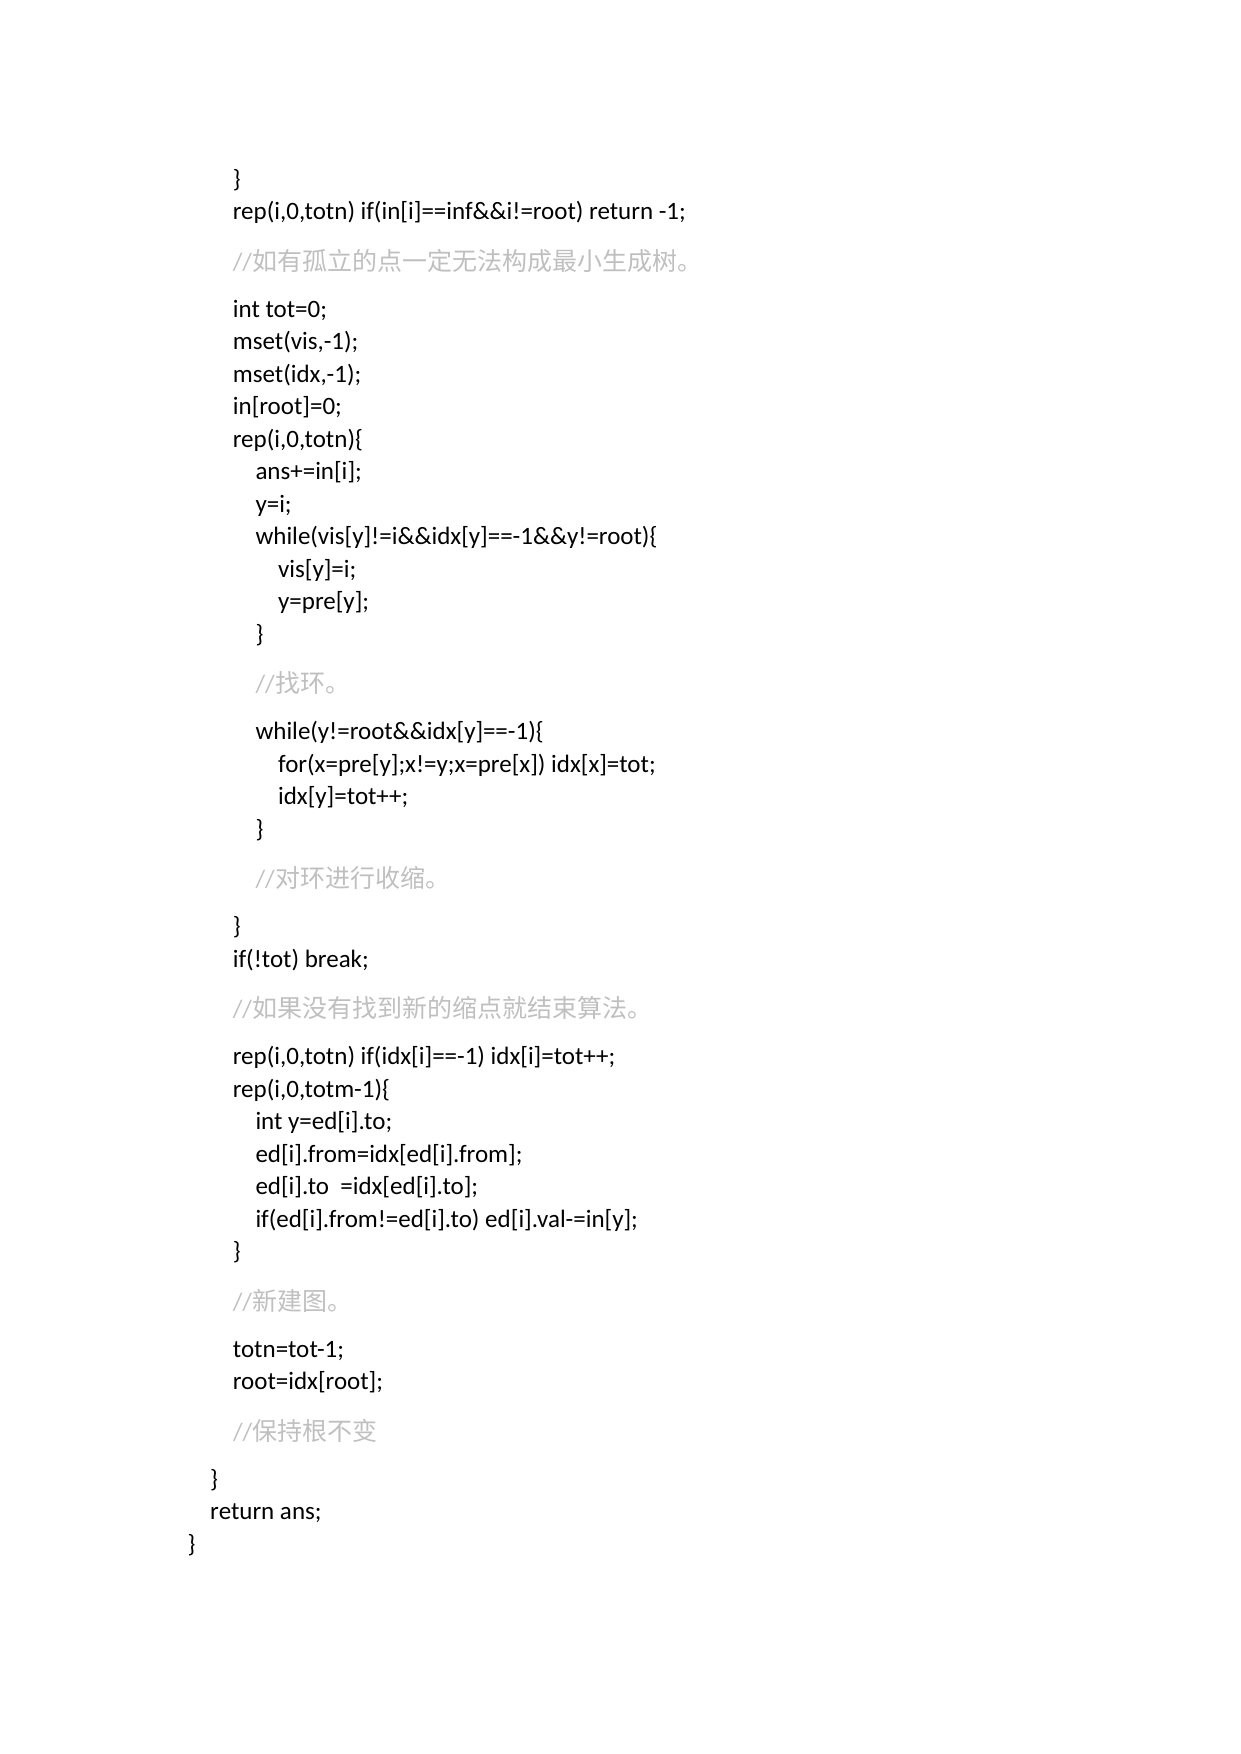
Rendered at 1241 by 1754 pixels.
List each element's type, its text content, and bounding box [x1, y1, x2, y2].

text totn=tot-1; [187, 1332, 1053, 1364]
text return ans; [187, 1494, 1053, 1527]
text rep(i,0,totn) if(idx[i]==-1) idx[i]=tot++; [187, 1039, 1053, 1072]
text mset(vis,-1); [187, 324, 1053, 357]
text ed[i].from=idx[ed[i].from]; [187, 1137, 1053, 1169]
text } [187, 1527, 1053, 1559]
text int y=ed[i].to; [187, 1104, 1053, 1137]
text ed[i].to =idx[ed[i].to]; [187, 1169, 1053, 1202]
text //新建图。 [187, 1267, 1053, 1332]
text root=idx[root]; [187, 1364, 1053, 1397]
text ans+=in[i]; [187, 454, 1053, 487]
text idx[y]=tot++; [187, 779, 1053, 812]
text y=i; [187, 487, 1053, 519]
text in[root]=0; [187, 389, 1053, 422]
text while(vis[y]!=i&&idx[y]==-1&&y!=root){ [187, 519, 1053, 552]
text if(!tot) break; [187, 942, 1053, 974]
text //找环。 [187, 649, 1053, 714]
text //对环进行收缩。 [187, 844, 1053, 909]
text //如果没有找到新的缩点就结束算法。 [187, 974, 1053, 1039]
text vis[y]=i; [187, 552, 1053, 584]
text //如有孤立的点一定无法构成最小生成树。 [187, 227, 1053, 292]
text int tot=0; [187, 292, 1053, 324]
text } [187, 162, 1053, 194]
text y=pre[y]; [187, 584, 1053, 617]
text } [187, 617, 1053, 649]
text mset(idx,-1); [187, 357, 1053, 389]
text rep(i,0,totn){ [187, 422, 1053, 454]
text } [187, 909, 1053, 942]
text rep(i,0,totm-1){ [187, 1072, 1053, 1104]
text for(x=pre[y];x!=y;x=pre[x]) idx[x]=tot; [187, 747, 1053, 779]
text //保持根不变 [187, 1397, 1053, 1462]
text if(ed[i].from!=ed[i].to) ed[i].val-=in[y]; [187, 1202, 1053, 1234]
text while(y!=root&&idx[y]==-1){ [187, 714, 1053, 747]
text } [187, 1234, 1053, 1267]
text rep(i,0,totn) if(in[i]==inf&&i!=root) return -1; [187, 194, 1053, 227]
text } [187, 812, 1053, 844]
text } [187, 1462, 1053, 1494]
